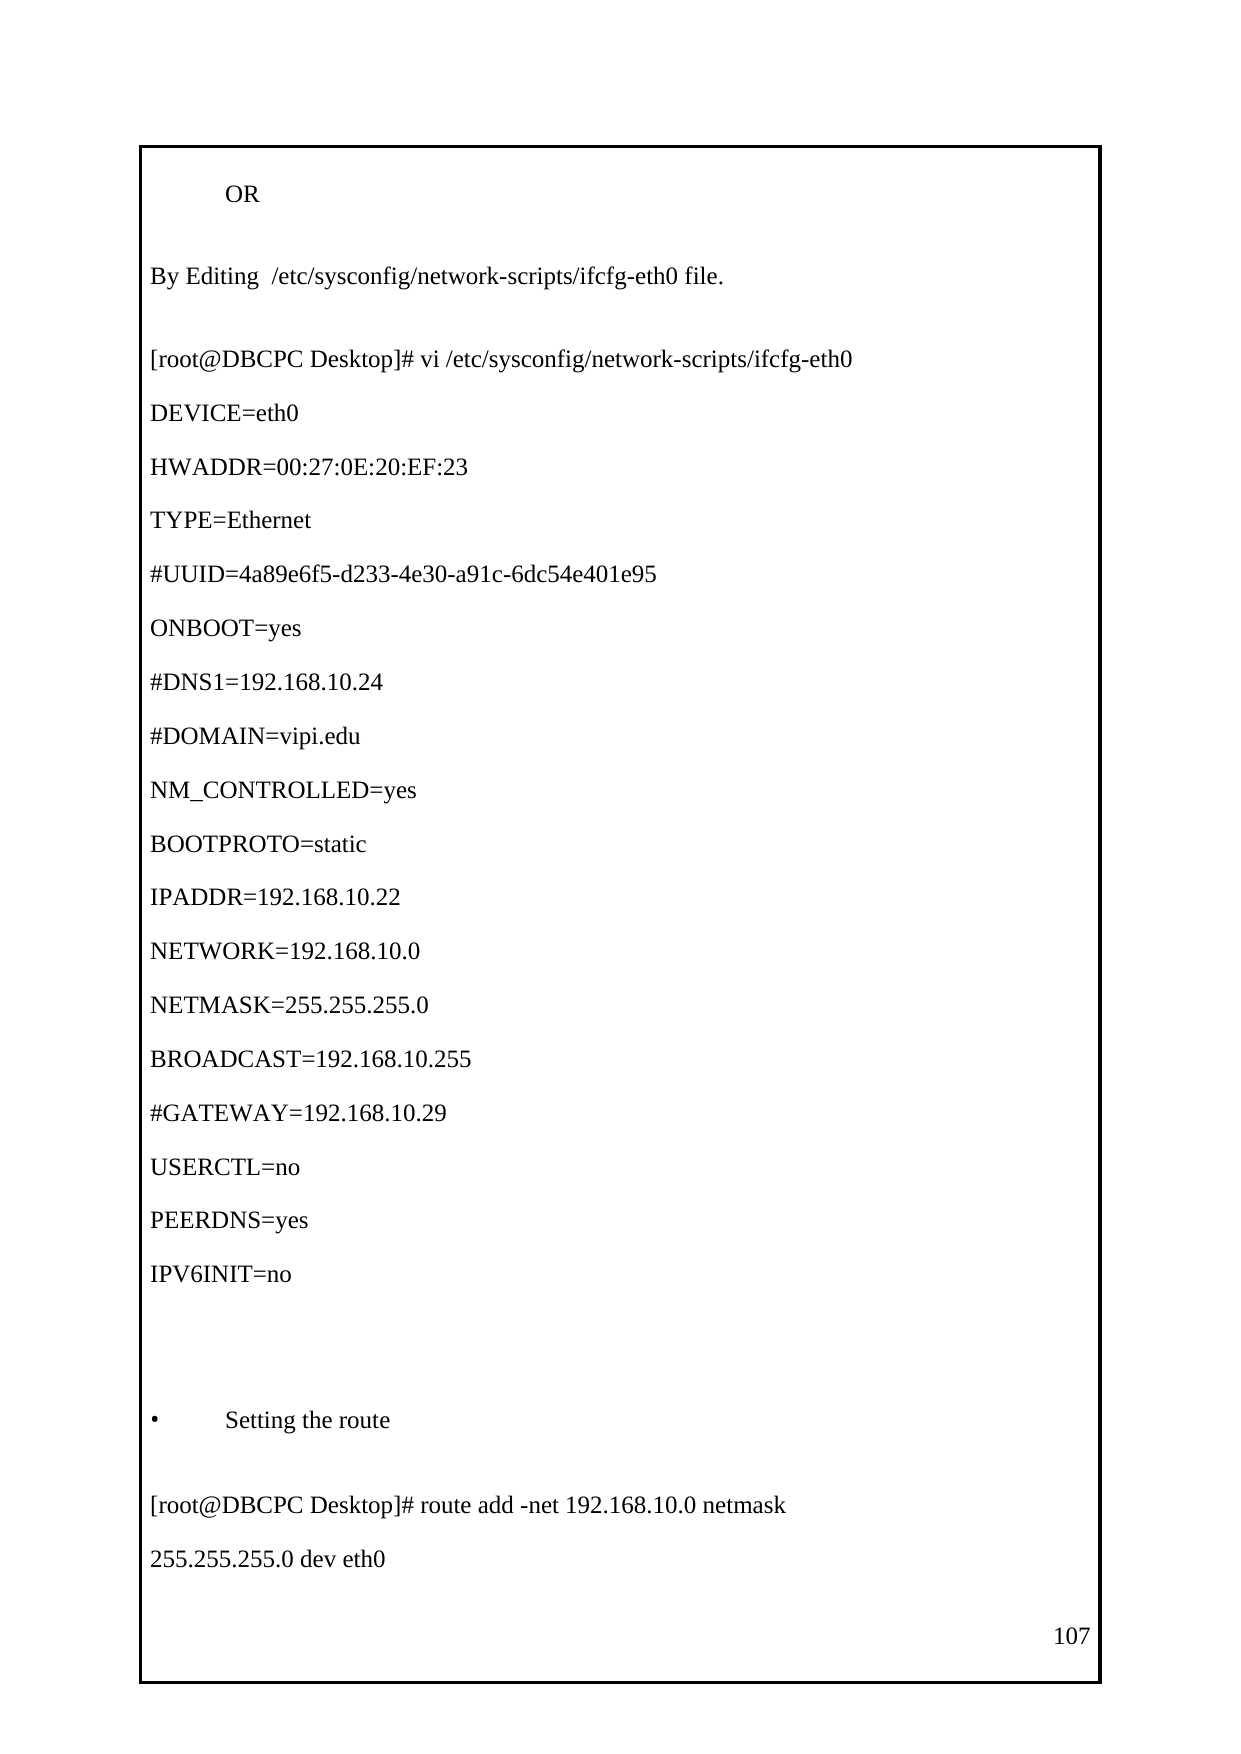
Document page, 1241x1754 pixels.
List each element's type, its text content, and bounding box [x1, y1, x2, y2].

text HWADDR=00:27:0E:20:EF:23 [150, 452, 1090, 480]
text [root@DBCPC Desktop]# vi /etc/sysconfig/network-scripts/ifcfg-eth0 [150, 344, 1090, 373]
text #GATEWAY=192.168.10.29 [150, 1098, 1090, 1127]
text BOOTPROTO=static [150, 829, 1090, 857]
text #DOMAIN=vipi.edu [150, 721, 1090, 750]
text DEVICE=eth0 [150, 398, 1090, 427]
text IPADDR=192.168.10.22 [150, 882, 1090, 911]
text BROADCAST=192.168.10.255 [150, 1044, 1090, 1073]
text NM_CONTROLLED=yes [150, 775, 1090, 803]
text TYPE=Ethernet [150, 506, 1090, 534]
text #UUID=4a89e6f5-d233-4e30-a91c-6dc54e401e95 [150, 559, 1090, 588]
text NETMASK=255.255.255.0 [150, 990, 1090, 1019]
text 255.255.255.0 dev eth0 [150, 1544, 1090, 1573]
text • Setting the route [150, 1401, 1090, 1436]
text By Editing /etc/sysconfig/network-scripts/ifcfg-eth0 file. [150, 261, 1090, 290]
text ONBOOT=yes [150, 613, 1090, 642]
text PEERDNS=yes [150, 1206, 1090, 1234]
text USERCTL=no [150, 1152, 1090, 1181]
text OR [150, 179, 1090, 207]
text [root@DBCPC Desktop]# route add -net 192.168.10.0 netmask [150, 1490, 1090, 1519]
text IPV6INIT=no [150, 1259, 1090, 1288]
text #DNS1=192.168.10.24 [150, 667, 1090, 696]
text NETWORK=192.168.10.0 [150, 936, 1090, 965]
